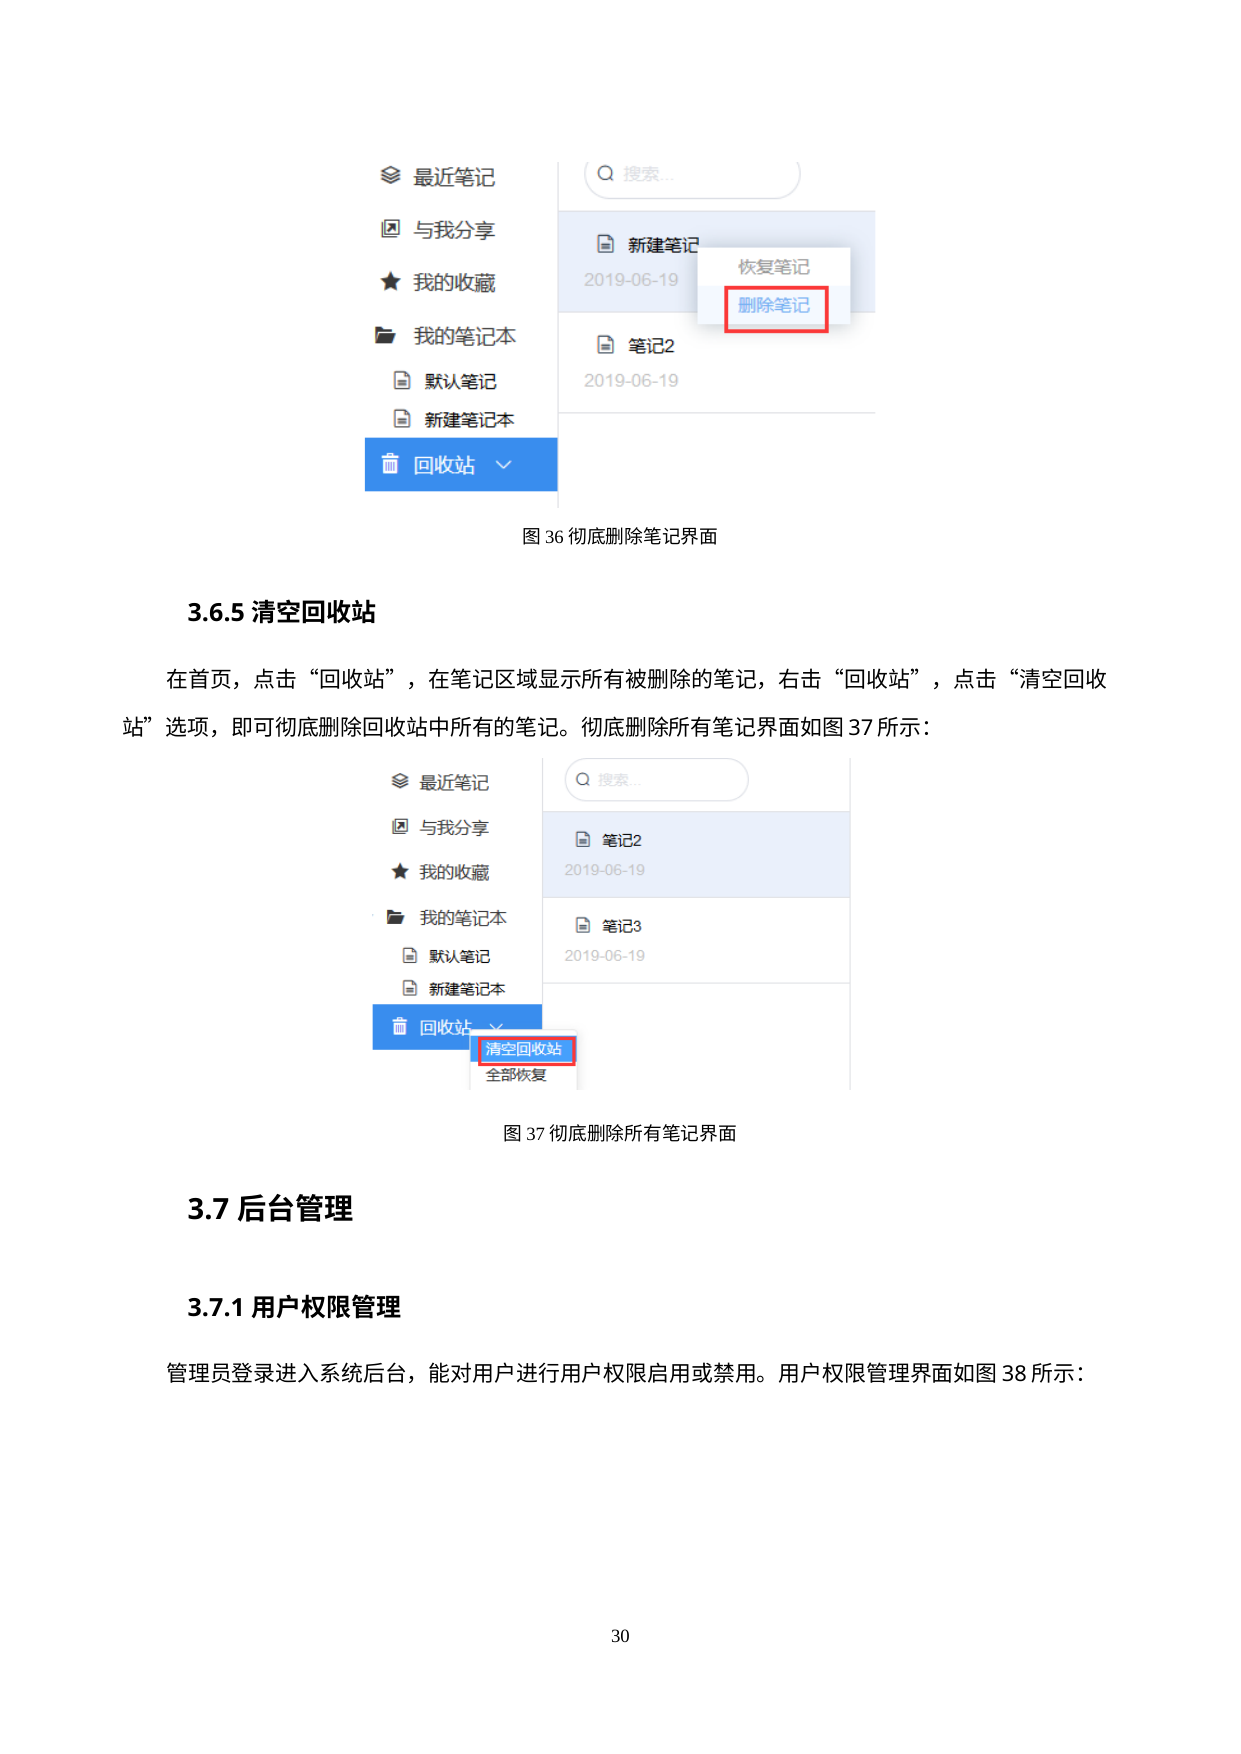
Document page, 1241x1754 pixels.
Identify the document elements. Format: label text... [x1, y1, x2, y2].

text 管理员登录进入系统后台，能对用户进行用户权限启用或禁用。用户权限管理界面如图38所示： [122, 1356, 1118, 1388]
text 3.6.5 清空回收站 [187, 578, 1053, 643]
picture [372, 758, 868, 1090]
text 3.7 后台管理 [187, 1174, 1053, 1239]
text 3.7.1 用户权限管理 [187, 1273, 1053, 1338]
text 图37 彻底删除所有笔记界面 [122, 1116, 1118, 1148]
text 在首页，点击“回收站”，在笔记区域显示所有被删除的笔记，右击“回收站”，点击“清空回收站”选项，即可彻底删除回收站中所有的笔记。彻底删除所有笔记界面如图37所示： [122, 661, 1118, 742]
picture [364, 162, 876, 508]
text 图36 彻底删除笔记界面 [122, 519, 1118, 552]
